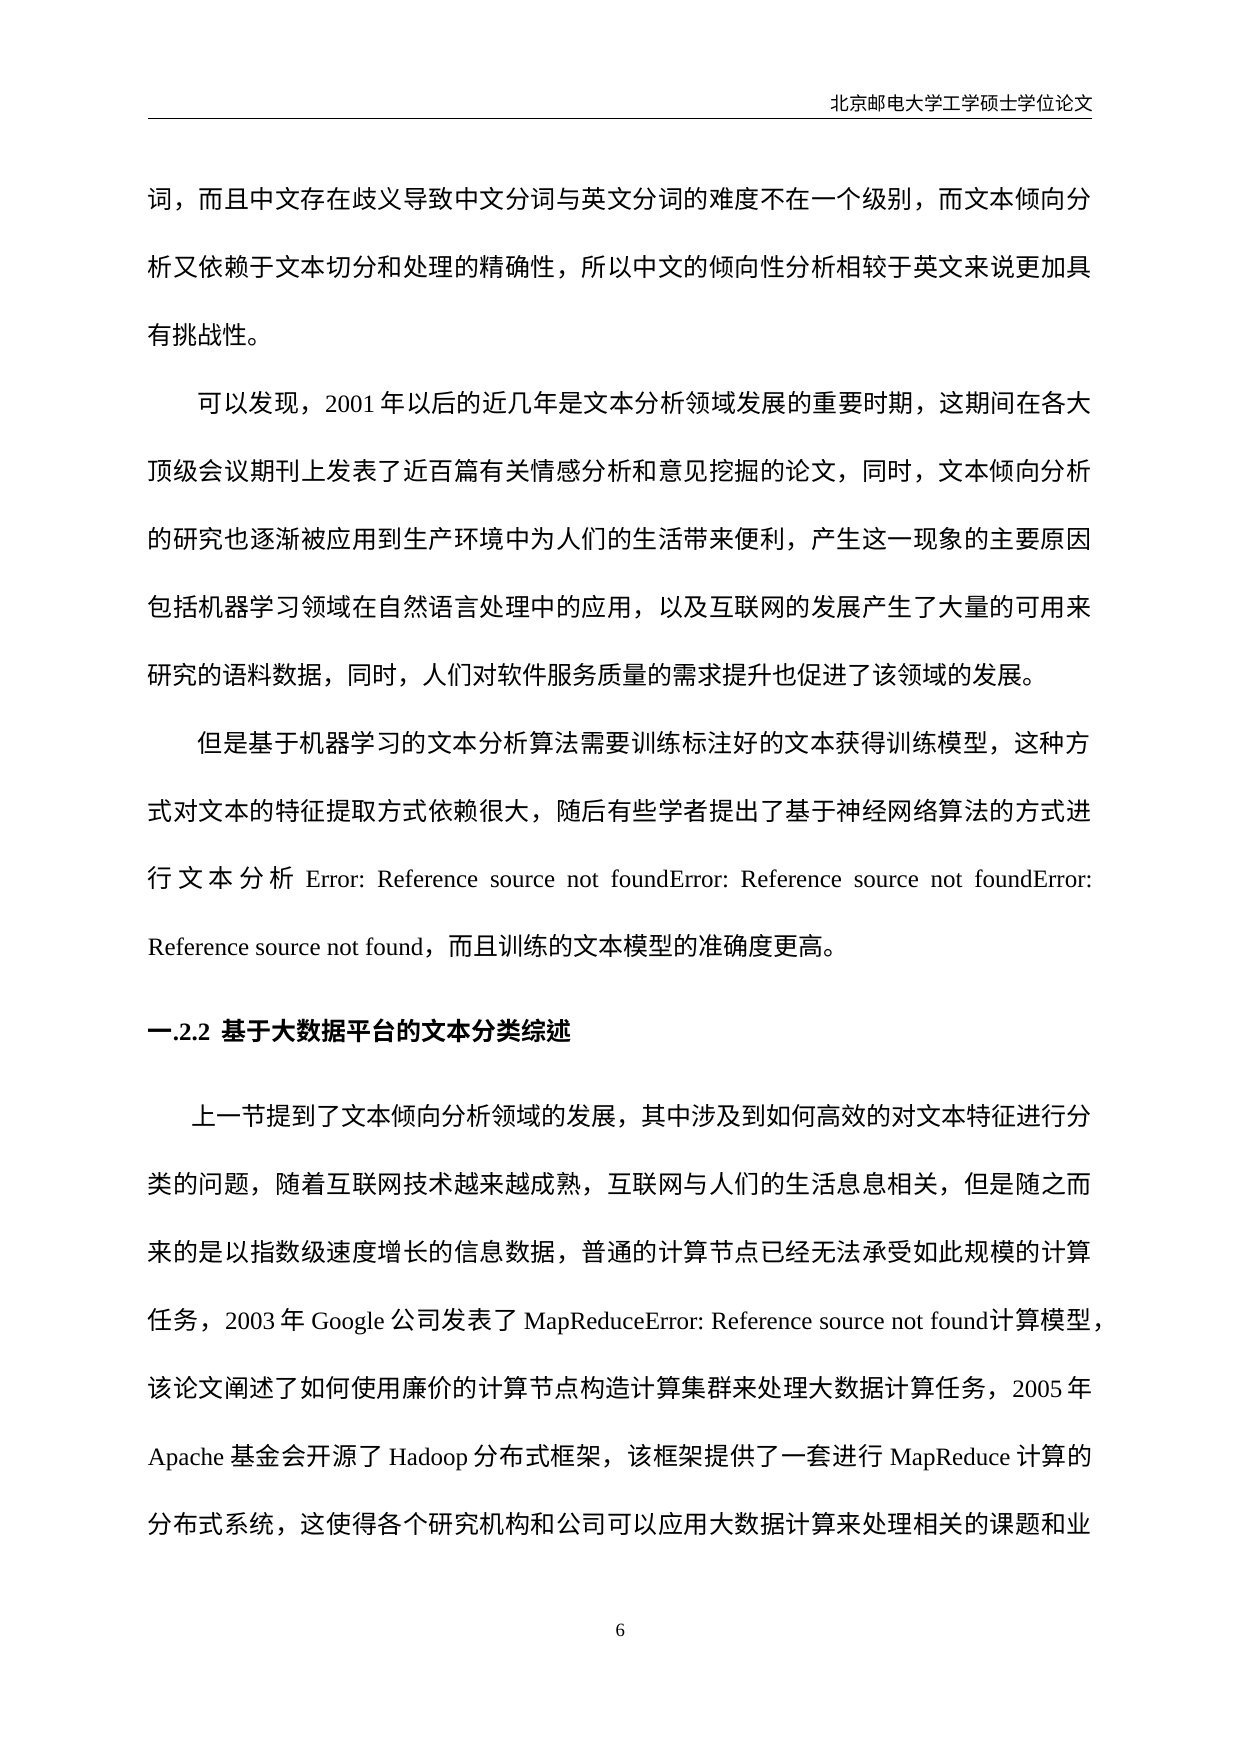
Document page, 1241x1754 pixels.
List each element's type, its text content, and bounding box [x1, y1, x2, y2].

text 可以发现，2001年以后的近几年是文本分析领域发展的重要时期，这期间在各大顶级会议期刊上发表了近百篇有关情感分析和意见挖掘的论文，同时，文本倾向分析的研究也逐渐被应用到生产环境中为人们的生活带来便利，产生这一现象的主要原因包括机器学习领域在自然语言处理中的应用，以及互联网的发展产生了大量的可用来研究的语料数据，同时，人们对软件服务质量的需求提升也促进了该领域的发展。 [148, 368, 1092, 707]
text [148, 1081, 1092, 1556]
subtitle 基于大数据平台的文本分类综述 [148, 996, 1092, 1064]
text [148, 164, 1092, 368]
